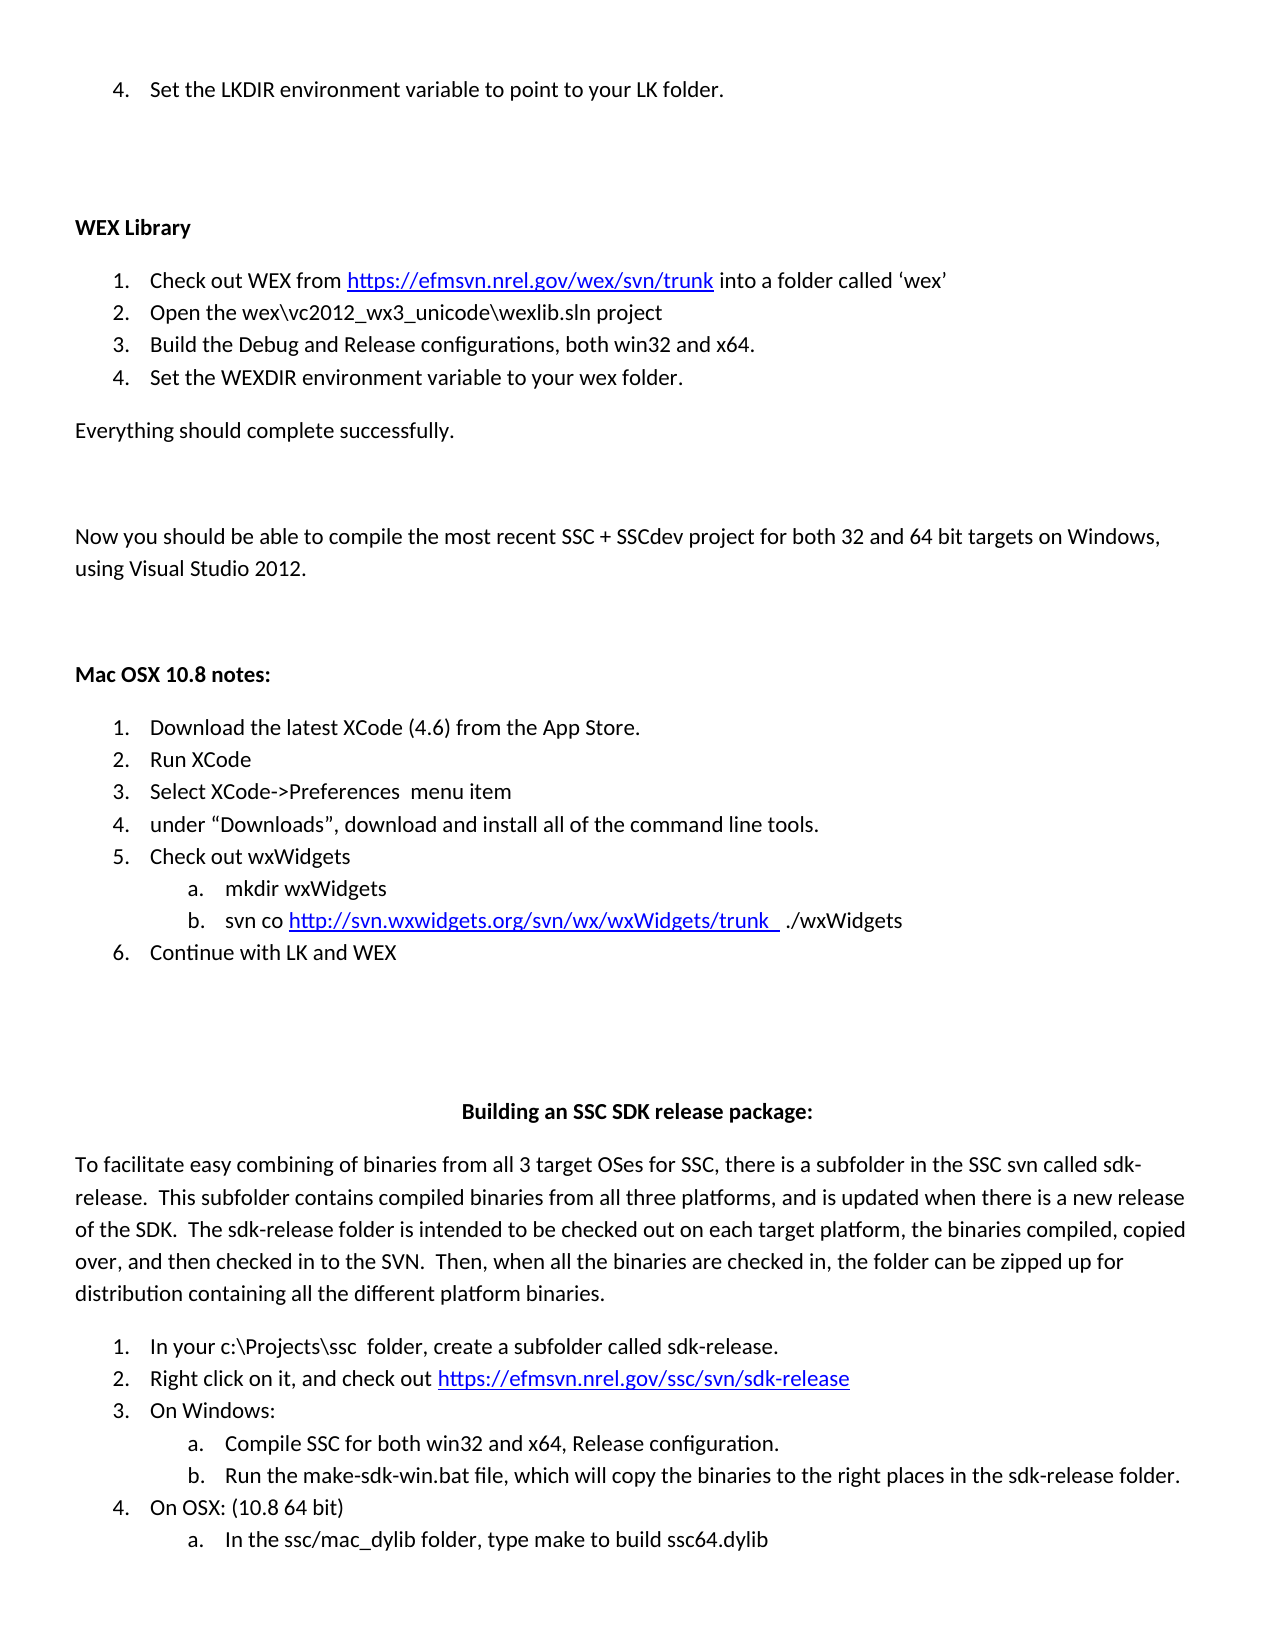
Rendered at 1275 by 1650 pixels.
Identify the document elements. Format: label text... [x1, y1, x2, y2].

list Set the LKDIR environment variable to point to your LK folder. [112, 75, 1200, 103]
list Run XCode [112, 745, 1200, 773]
list Open the wex\vc2012_wx3_unicode\wexlib.sln project [112, 298, 1200, 326]
list svn co http://svn.wxwidgets.org/svn/wx/wxWidgets/trunk ./wxWidgets [187, 906, 1200, 934]
text Mac OSX 10.8 notes: [75, 660, 1200, 688]
list Continue with LK and WEX [112, 938, 1200, 966]
list Set the WEXDIR environment variable to your wex folder. [112, 363, 1200, 391]
text WEX Library [75, 213, 1200, 241]
list Compile SSC for both win32 and x64, Release configuration. [187, 1429, 1200, 1457]
text To facilitate easy combining of binaries from all 3 target OSes for SSC, there is a subfolder in the SSC svn called sdk-release. This subfolder contains compiled binaries from all three platforms, and is updated when there is a new release of the SDK. The sdk-release folder is intended to be checked out on each target platform, the binaries compiled, copied over, and then checked in to the SVN. Then, when all the binaries are checked in, the folder can be zipped up for distribution containing all the different platform binaries. [75, 1151, 1200, 1307]
list On OSX: (10.8 64 bit) [112, 1493, 1200, 1521]
text Building an SSC SDK release package: [75, 1097, 1200, 1126]
list On Windows: [112, 1397, 1200, 1425]
list Download the latest XCode (4.6) from the App Store. [112, 713, 1200, 741]
list Select XCode->Preferences menu item [112, 777, 1200, 806]
list Check out WEX from https://efmsvn.nrel.gov/wex/svn/trunk into a folder called ‘wex’ [112, 266, 1200, 294]
list Right click on it, and check out https://efmsvn.nrel.gov/ssc/svn/sdk-release [112, 1364, 1200, 1392]
text Everything should complete successfully. [75, 416, 1200, 444]
list Build the Debug and Release configurations, both win32 and x64. [112, 331, 1200, 359]
list Check out wxWidgets [112, 842, 1200, 870]
list under “Downloads”, download and install all of the command line tools. [112, 810, 1200, 838]
list mkdir wxWidgets [187, 874, 1200, 902]
list In the ssc/mac_dylib folder, type make to build ssc64.dylib [187, 1525, 1200, 1553]
list Run the make-sdk-win.bat file, which will copy the binaries to the right places in the sdk-release folder. [187, 1461, 1200, 1489]
text Now you should be able to compile the most recent SSC + SSCdev project for both 32 and 64 bit targets on Windows, using Visual Studio 2012. [75, 522, 1200, 582]
list In your c:\Projects\ssc folder, create a subfolder called sdk-release. [112, 1332, 1200, 1360]
